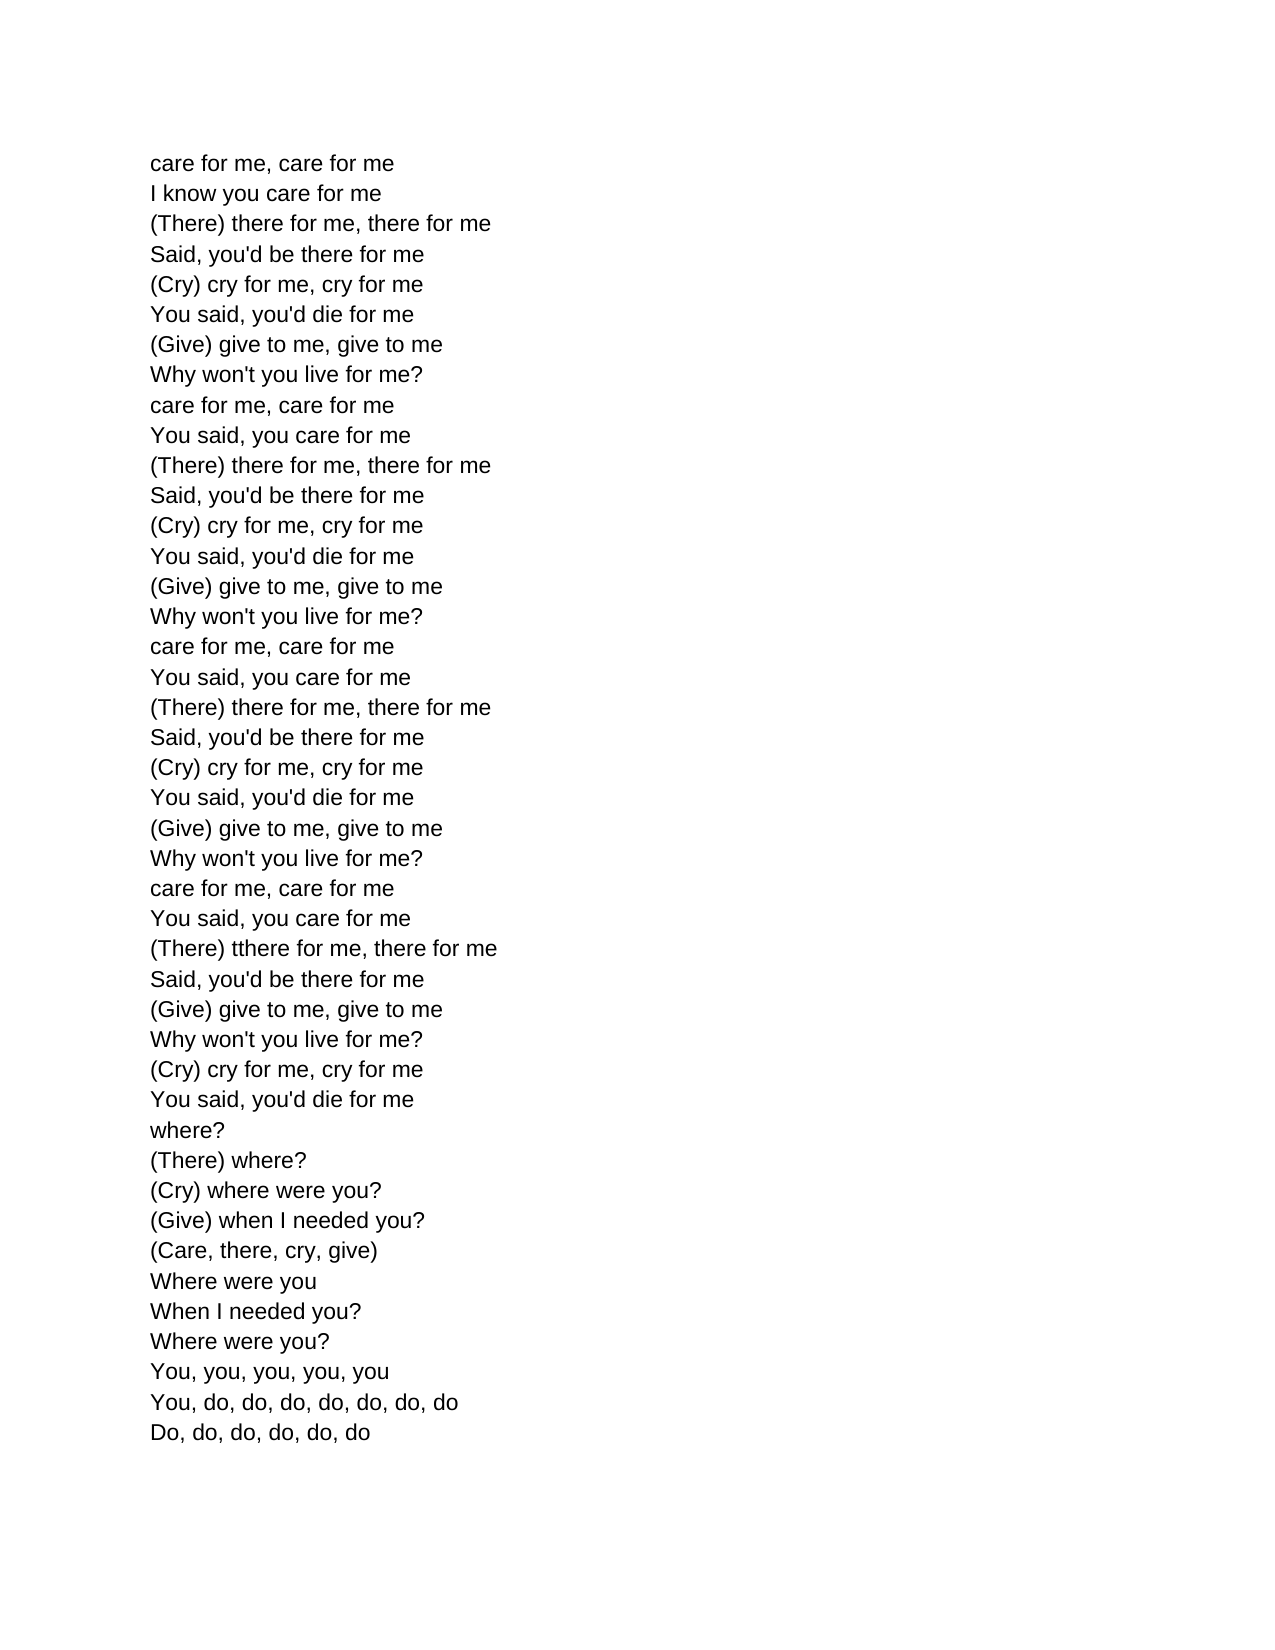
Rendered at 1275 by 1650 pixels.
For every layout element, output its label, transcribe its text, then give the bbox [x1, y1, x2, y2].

text Said, you'd be there for me [150, 724, 1125, 750]
text care for me, care for me [150, 150, 1125, 176]
text When I needed you? [150, 1298, 1125, 1324]
text Why won't you live for me? [150, 845, 1125, 871]
text (Give) when I needed you? [150, 1207, 1125, 1234]
text (Care, there, cry, give) [150, 1237, 1125, 1264]
text Why won't you live for me? [150, 361, 1125, 388]
text (Cry) cry for me, cry for me [150, 1056, 1125, 1083]
text (There) where? [150, 1147, 1125, 1173]
text (Give) give to me, give to me [150, 996, 1125, 1022]
text care for me, care for me [150, 633, 1125, 660]
text Said, you'd be there for me [150, 241, 1125, 267]
text (Cry) cry for me, cry for me [150, 754, 1125, 781]
text (Give) give to me, give to me [150, 814, 1125, 841]
text (There) there for me, there for me [150, 694, 1125, 720]
text care for me, care for me [150, 392, 1125, 418]
text You said, you care for me [150, 905, 1125, 932]
text You, you, you, you, you [150, 1358, 1125, 1385]
text Said, you'd be there for me [150, 966, 1125, 992]
text You said, you'd die for me [150, 543, 1125, 569]
text care for me, care for me [150, 875, 1125, 901]
text Where were you [150, 1268, 1125, 1294]
text You, do, do, do, do, do, do, do [150, 1388, 1125, 1415]
text (Cry) where were you? [150, 1177, 1125, 1203]
text You said, you'd die for me [150, 1086, 1125, 1113]
text You said, you care for me [150, 663, 1125, 690]
text You said, you care for me [150, 422, 1125, 448]
text Why won't you live for me? [150, 603, 1125, 629]
text (Give) give to me, give to me [150, 331, 1125, 358]
text Do, do, do, do, do, do [150, 1419, 1125, 1445]
text (There) tthere for me, there for me [150, 935, 1125, 962]
text You said, you'd die for me [150, 301, 1125, 327]
text (Cry) cry for me, cry for me [150, 512, 1125, 539]
text I know you care for me [150, 180, 1125, 207]
text You said, you'd die for me [150, 784, 1125, 811]
text (Cry) cry for me, cry for me [150, 271, 1125, 297]
text Said, you'd be there for me [150, 482, 1125, 509]
text Why won't you live for me? [150, 1026, 1125, 1052]
text (There) there for me, there for me [150, 210, 1125, 237]
text (Give) give to me, give to me [150, 573, 1125, 599]
text where? [150, 1117, 1125, 1143]
text Where were you? [150, 1328, 1125, 1354]
text (There) there for me, there for me [150, 452, 1125, 478]
